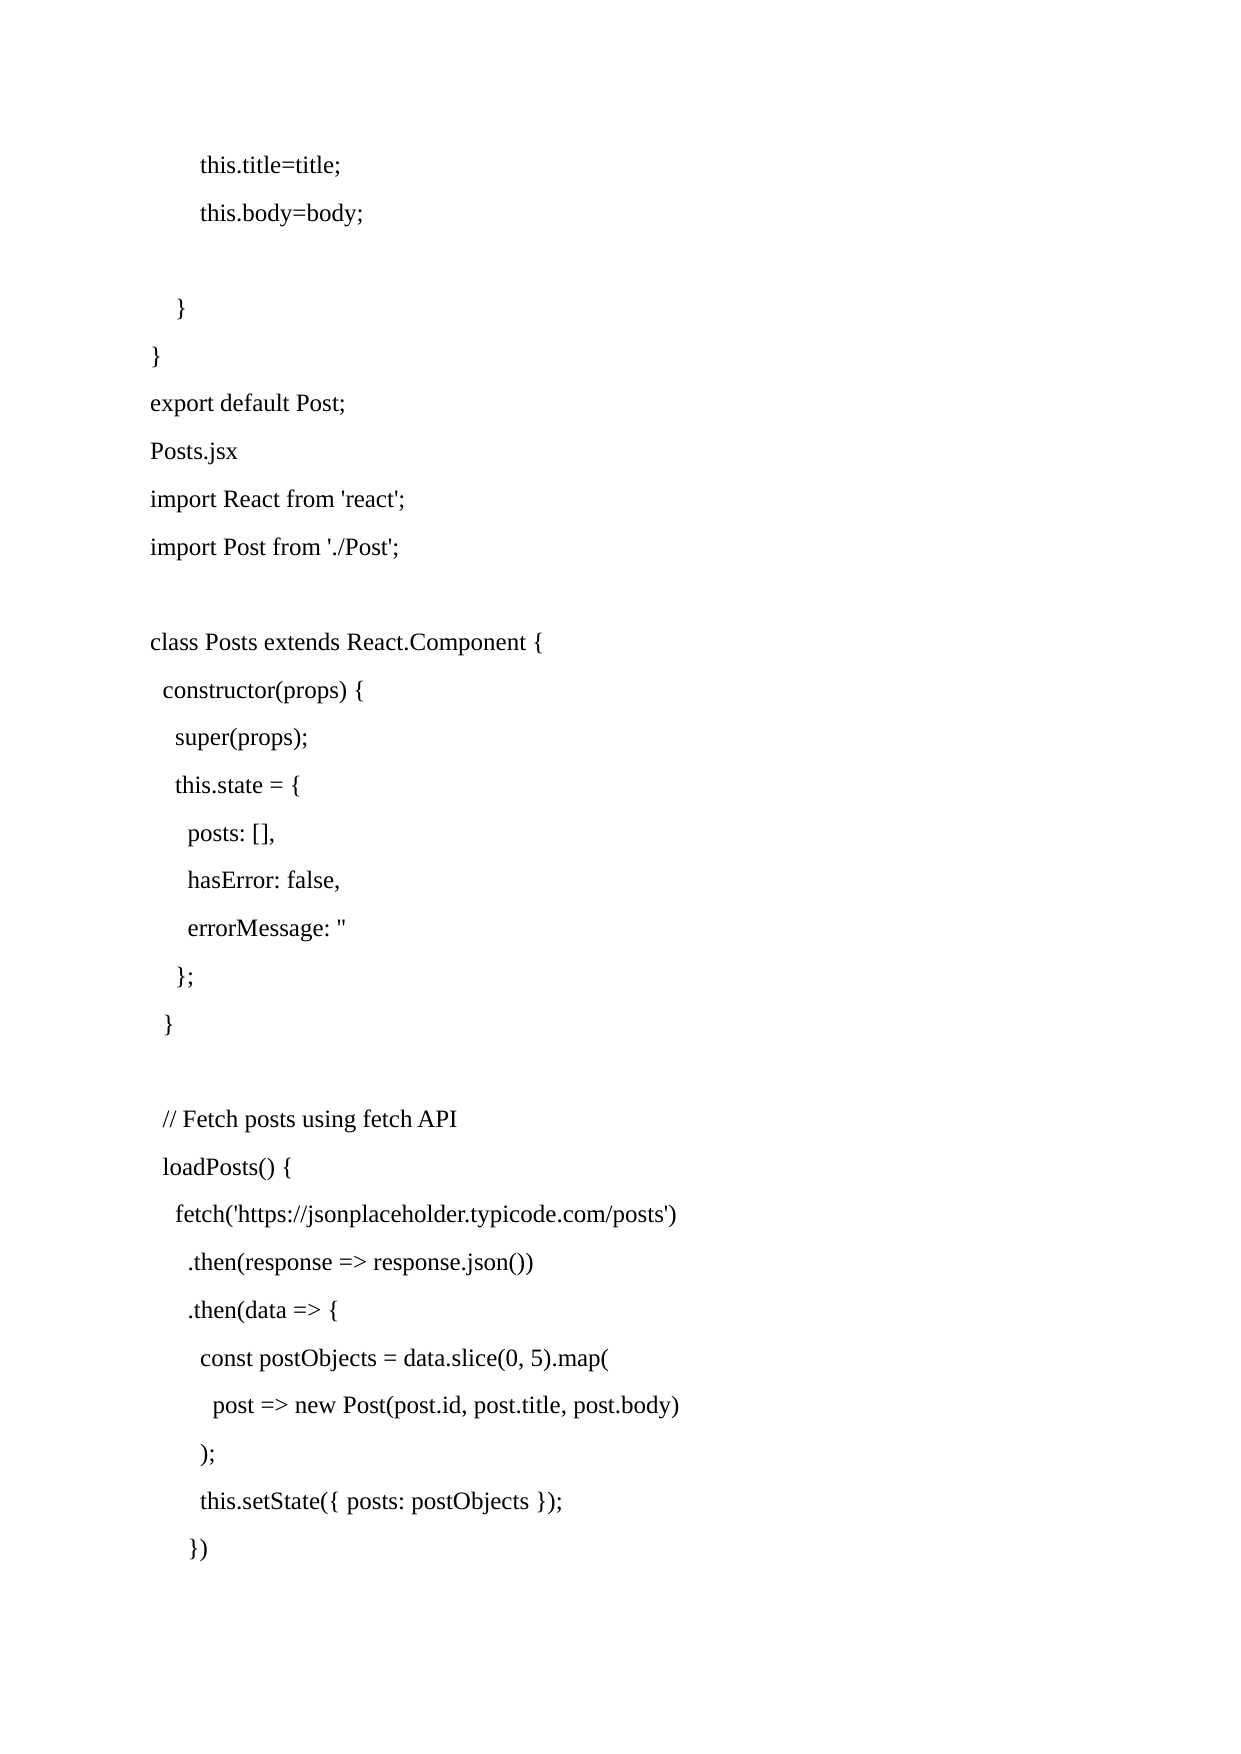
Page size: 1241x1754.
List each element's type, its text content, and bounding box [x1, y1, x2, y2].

text // Fetch posts using fetch API [150, 1104, 1090, 1133]
text import React from 'react'; [150, 484, 1090, 513]
text const postObjects = data.slice(0, 5).map( [150, 1343, 1090, 1371]
text this.title=title; [150, 150, 1090, 179]
text }) [150, 1533, 1090, 1562]
text hasError: false, [150, 866, 1090, 894]
text fetch('https://jsonplaceholder.typicode.com/posts') [150, 1199, 1090, 1228]
text import Post from './Post'; [150, 532, 1090, 560]
text } [150, 1009, 1090, 1037]
text this.state = { [150, 770, 1090, 799]
text super(props); [150, 722, 1090, 751]
text } [150, 293, 1090, 322]
text this.setState({ posts: postObjects }); [150, 1486, 1090, 1514]
text } [150, 341, 1090, 369]
text errorMessage: '' [150, 913, 1090, 942]
text Posts.jsx [150, 436, 1090, 465]
text posts: [], [150, 818, 1090, 847]
text .then(response => response.json()) [150, 1247, 1090, 1276]
text this.body=body; [150, 198, 1090, 226]
text class Posts extends React.Component { [150, 627, 1090, 656]
text ); [150, 1438, 1090, 1467]
text .then(data => { [150, 1295, 1090, 1324]
text post => new Post(post.id, post.title, post.body) [150, 1390, 1090, 1419]
text constructor(props) { [150, 675, 1090, 703]
text }; [150, 961, 1090, 990]
text loadPosts() { [150, 1152, 1090, 1181]
text export default Post; [150, 388, 1090, 417]
